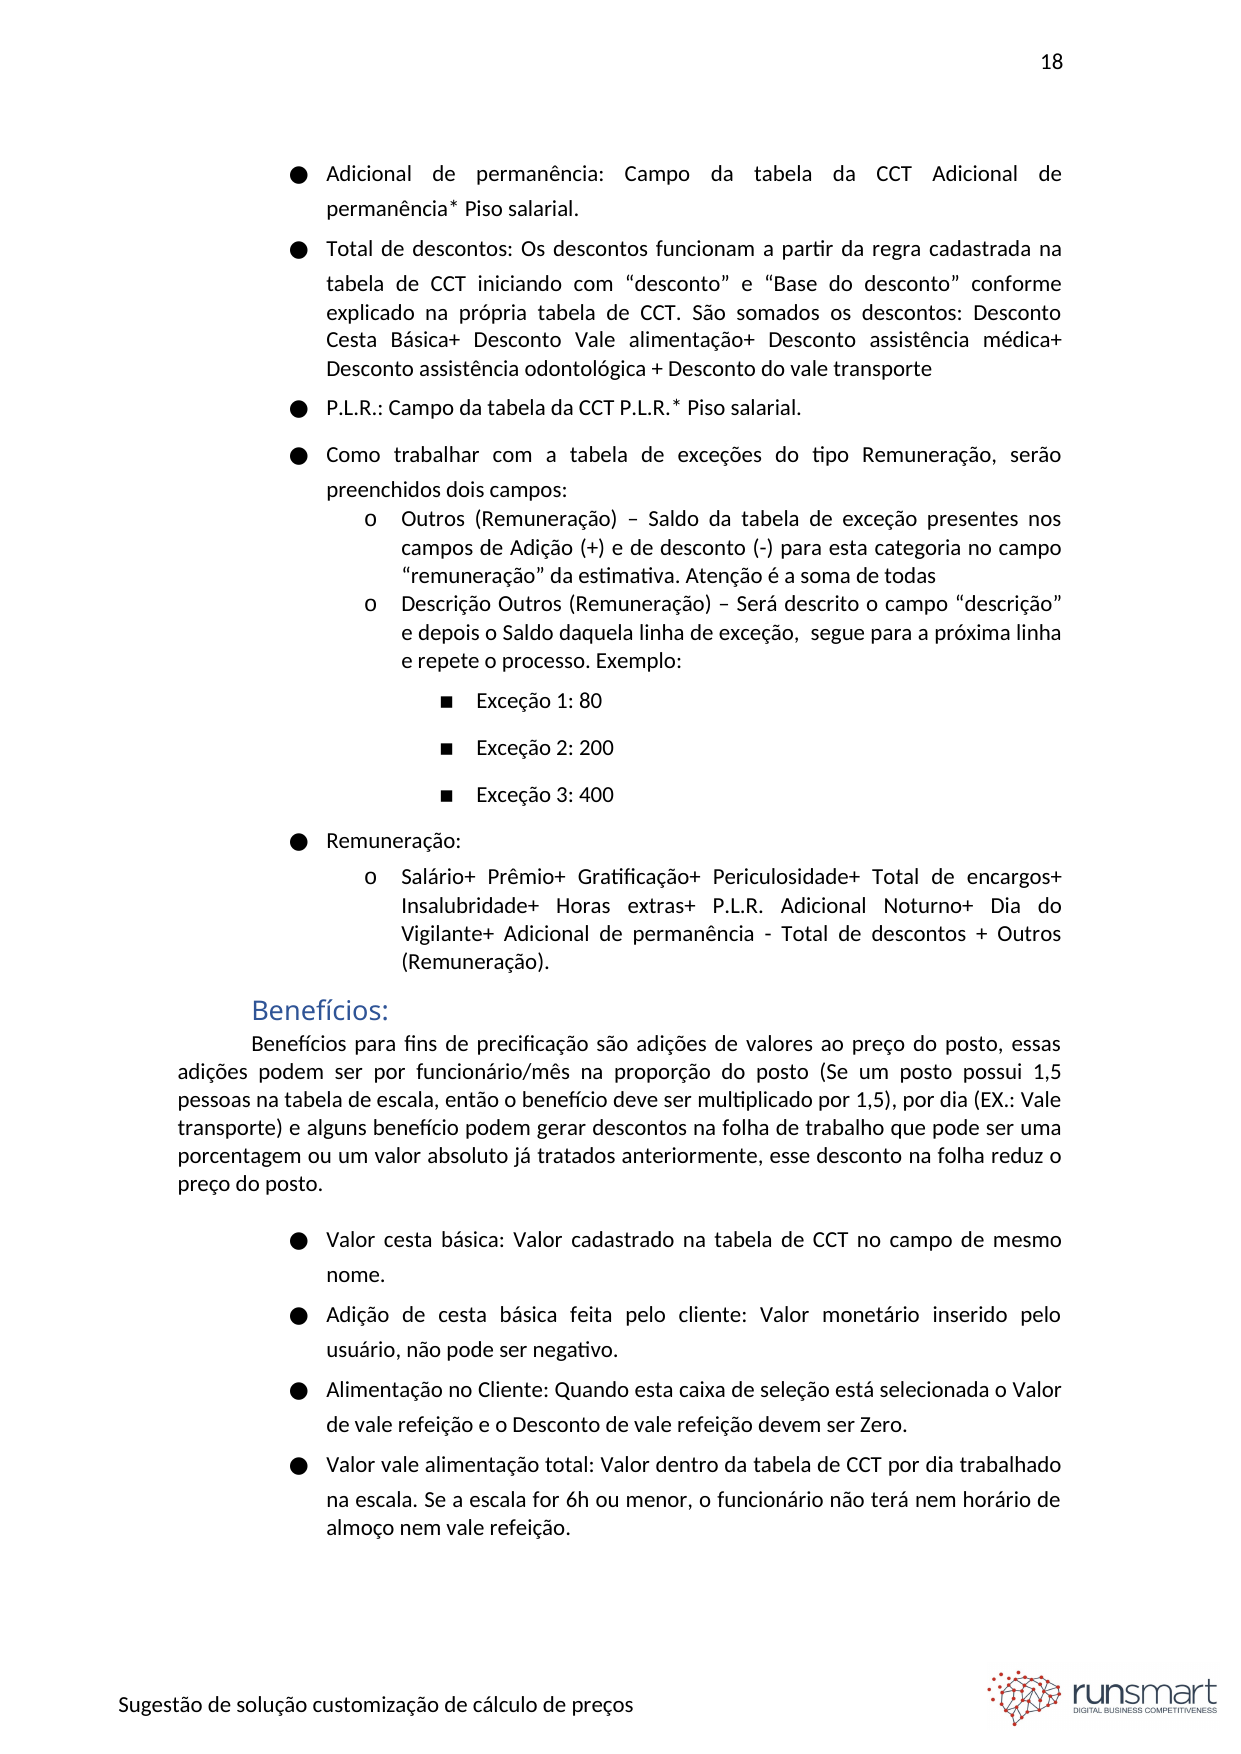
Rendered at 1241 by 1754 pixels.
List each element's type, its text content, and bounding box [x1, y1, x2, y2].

list Valor vale alimentação total: Valor dentro da tabela de CCT por dia trabalhado na escala. Se a escala for 6h ou menor, o funcionário não terá nem horário de almoço nem vale refeição. [288, 1438, 1063, 1542]
list Total de descontos: Os descontos funcionam a partir da regra cadastrada na tabela de CCT iniciando com “desconto” e “Base do desconto” conforme explicado na própria tabela de CCT. São somados os descontos: Desconto Cesta Básica+ Desconto Vale alimentação+ Desconto assistência médica+ Desconto assistência odontológica + Desconto do vale transporte [288, 223, 1063, 382]
list Exceção 3: 400 [438, 768, 1063, 815]
text Benefícios para fins de precificação são adições de valores ao preço do posto, essas adições podem ser por funcionário/mês na proporção do posto (Se um posto possui 1,5 pessoas na tabela de escala, então o benefício deve ser multiplicado por 1,5), por dia (EX.: Vale transporte) e alguns benefício podem gerar descontos na folha de trabalho que pode ser uma porcentagem ou um valor absoluto já tratados anteriormente, esse desconto na folha reduz o preço do posto. [177, 1029, 1063, 1197]
picture [986, 1662, 1221, 1730]
list Valor cesta básica: Valor cadastrado na tabela de CCT no campo de mesmo nome. [288, 1213, 1063, 1288]
list Alimentação no Cliente: Quando esta caixa de seleção está selecionada o Valor de vale refeição e o Desconto de vale refeição devem ser Zero. [288, 1363, 1063, 1438]
list Adicional de permanência: Campo da tabela da CCT Adicional de permanência* Piso salarial. [288, 148, 1063, 223]
list Descrição Outros (Remuneração) – Será descrito o campo “descrição” e depois o Saldo daquela linha de exceção, segue para a próxima linha e repete o processo. Exemplo: [363, 589, 1063, 674]
list Como trabalhar com a tabela de exceções do tipo Remuneração, serão preenchidos dois campos: [288, 429, 1063, 504]
list Adição de cesta básica feita pelo cliente: Valor monetário inserido pelo usuário, não pode ser negativo. [288, 1288, 1063, 1363]
list Remuneração: [288, 815, 1063, 862]
subtitle Benefícios: [177, 992, 1063, 1029]
list Salário+ Prêmio+ Gratificação+ Periculosidade+ Total de encargos+ Insalubridade+ Horas extras+ P.L.R. Adicional Noturno+ Dia do Vigilante+ Adicional de permanência - Total de descontos + Outros (Remuneração). [363, 862, 1063, 975]
list P.L.R.: Campo da tabela da CCT P.L.R.* Piso salarial. [288, 382, 1063, 429]
list Outros (Remuneração) – Saldo da tabela de exceção presentes nos campos de Adição (+) e de desconto (-) para esta categoria no campo “remuneração” da estimativa. Atenção é a soma de todas [363, 504, 1063, 589]
list Exceção 1: 80 [438, 674, 1063, 721]
list Exceção 2: 200 [438, 721, 1063, 768]
